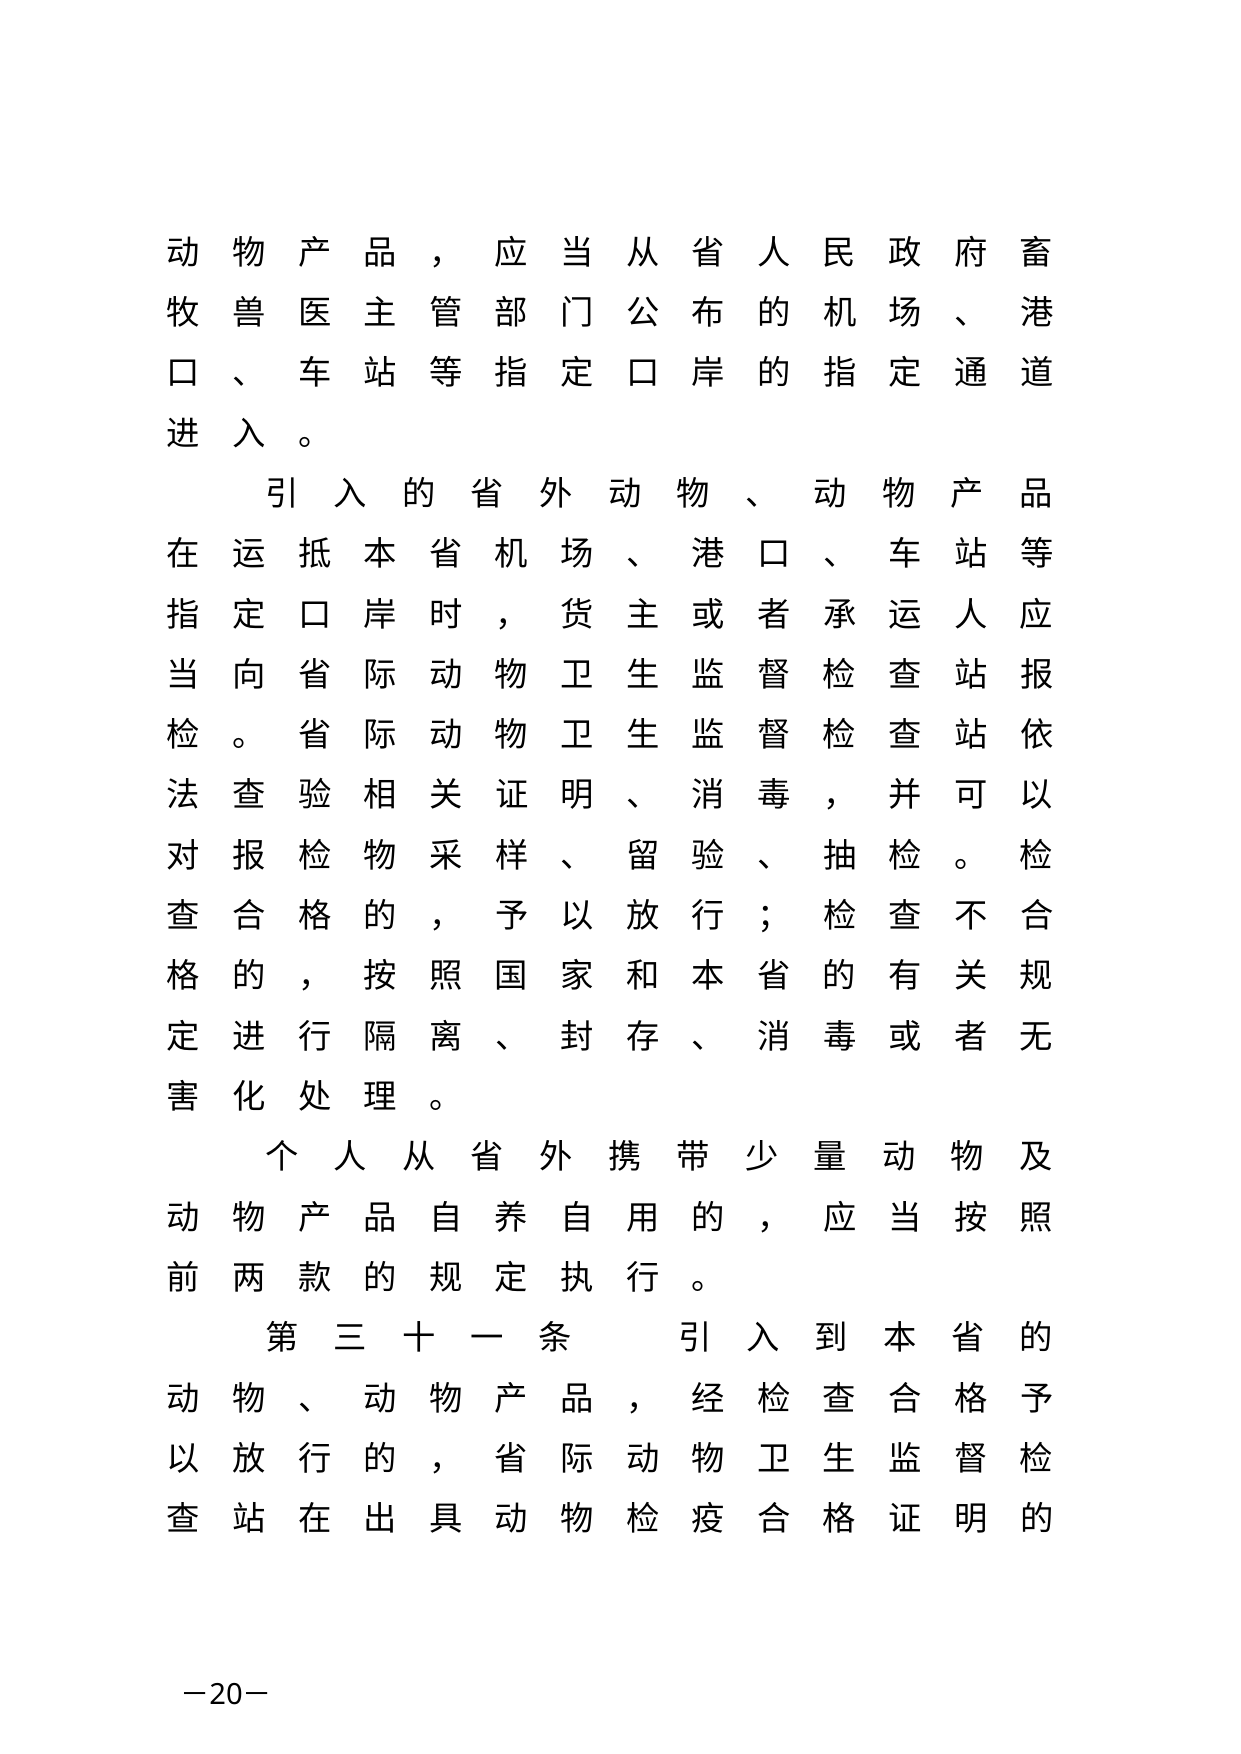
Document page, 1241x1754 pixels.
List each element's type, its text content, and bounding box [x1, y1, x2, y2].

text 引入的省外动物、动物产品在运抵本省机场、港口、车站等指定口岸时，货主或者承运人应当向省际动物卫生监督检查站报检。省际动物卫生监督检查站依法查验相关证明、消毒，并可以对报检物采样、留验、抽检。检查合格的，予以放行；检查不合格的，按照国家和本省的有关规定进行隔离、封存、消毒或者无害化处理。 [167, 461, 1085, 1124]
text 个人从省外携带少量动物及动物产品自养自用的，应当按照前两款的规定执行。 [167, 1124, 1085, 1305]
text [167, 1305, 1085, 1546]
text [167, 219, 1085, 461]
